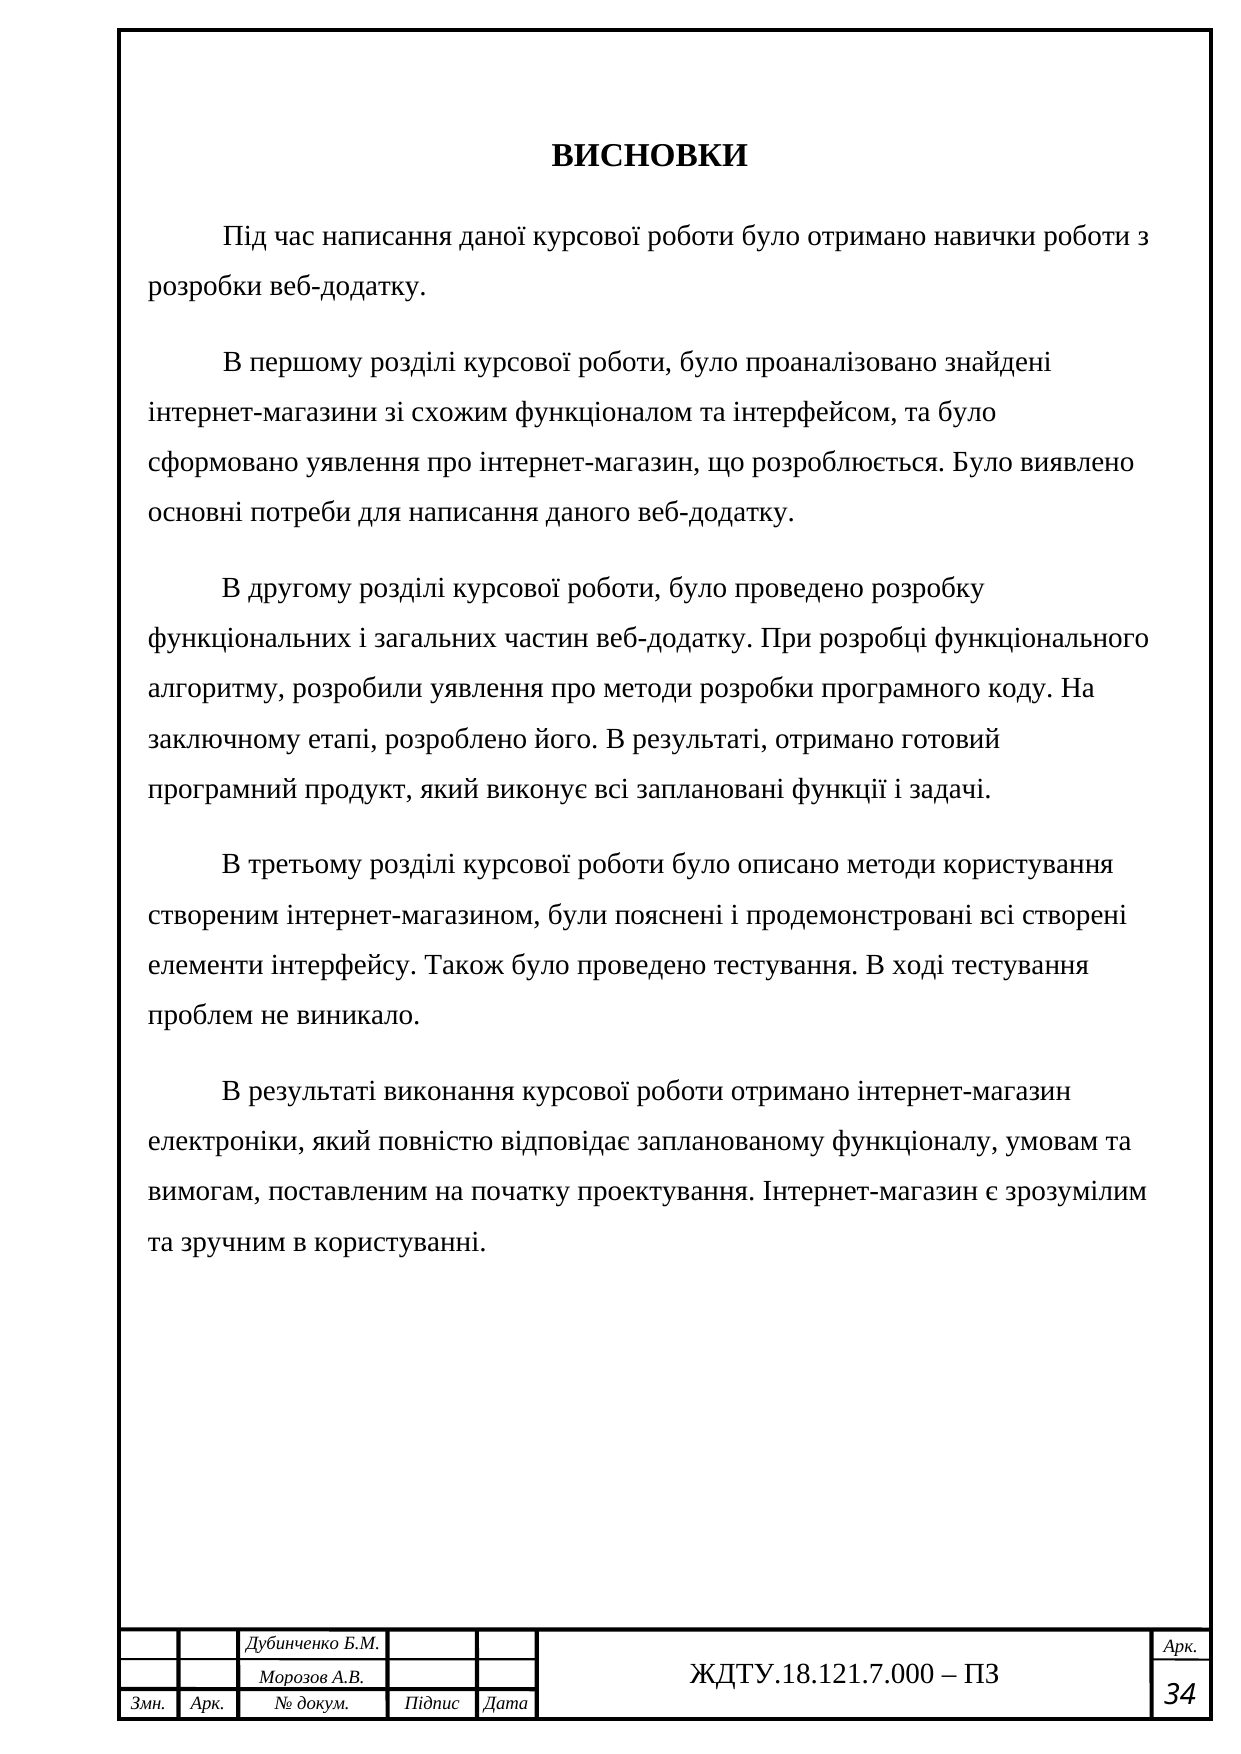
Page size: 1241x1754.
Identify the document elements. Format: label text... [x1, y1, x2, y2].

subtitle ВИСНОВКИ [148, 136, 1152, 174]
text В першому розділі курсової роботи, було проаналізовано знайдені інтернет-магазини зі схожим функціоналом та інтерфейсом, та було сформовано уявлення про інтернет-магазин, що розроблюється. Було виявлено основні потреби для написання даного веб-додатку. [148, 344, 1152, 528]
text Під час написання даної курсової роботи було отримано навички роботи з розробки веб-додатку. [148, 218, 1152, 302]
text В другому розділі курсової роботи, було проведено розробку функціональних і загальних частин веб-додатку. При розробці функціонального алгоритму, розробили уявлення про методи розробки програмного коду. На заключному етапі, розроблено його. В результаті, отримано готовий програмний продукт, який виконує всі заплановані функції і задачі. [148, 570, 1152, 805]
text В результаті виконання курсової роботи отримано інтернет-магазин електроніки, який повністю відповідає запланованому функціоналу, умовам та вимогам, поставленим на початку проектування. Інтернет-магазин є зрозумілим та зручним в користуванні. [148, 1073, 1152, 1257]
text В третьому розділі курсової роботи було описано методи користування створеним інтернет-магазином, були пояснені і продемонстровані всі створені елементи інтерфейсу. Також було проведено тестування. В ході тестування проблем не виникало. [148, 846, 1152, 1031]
